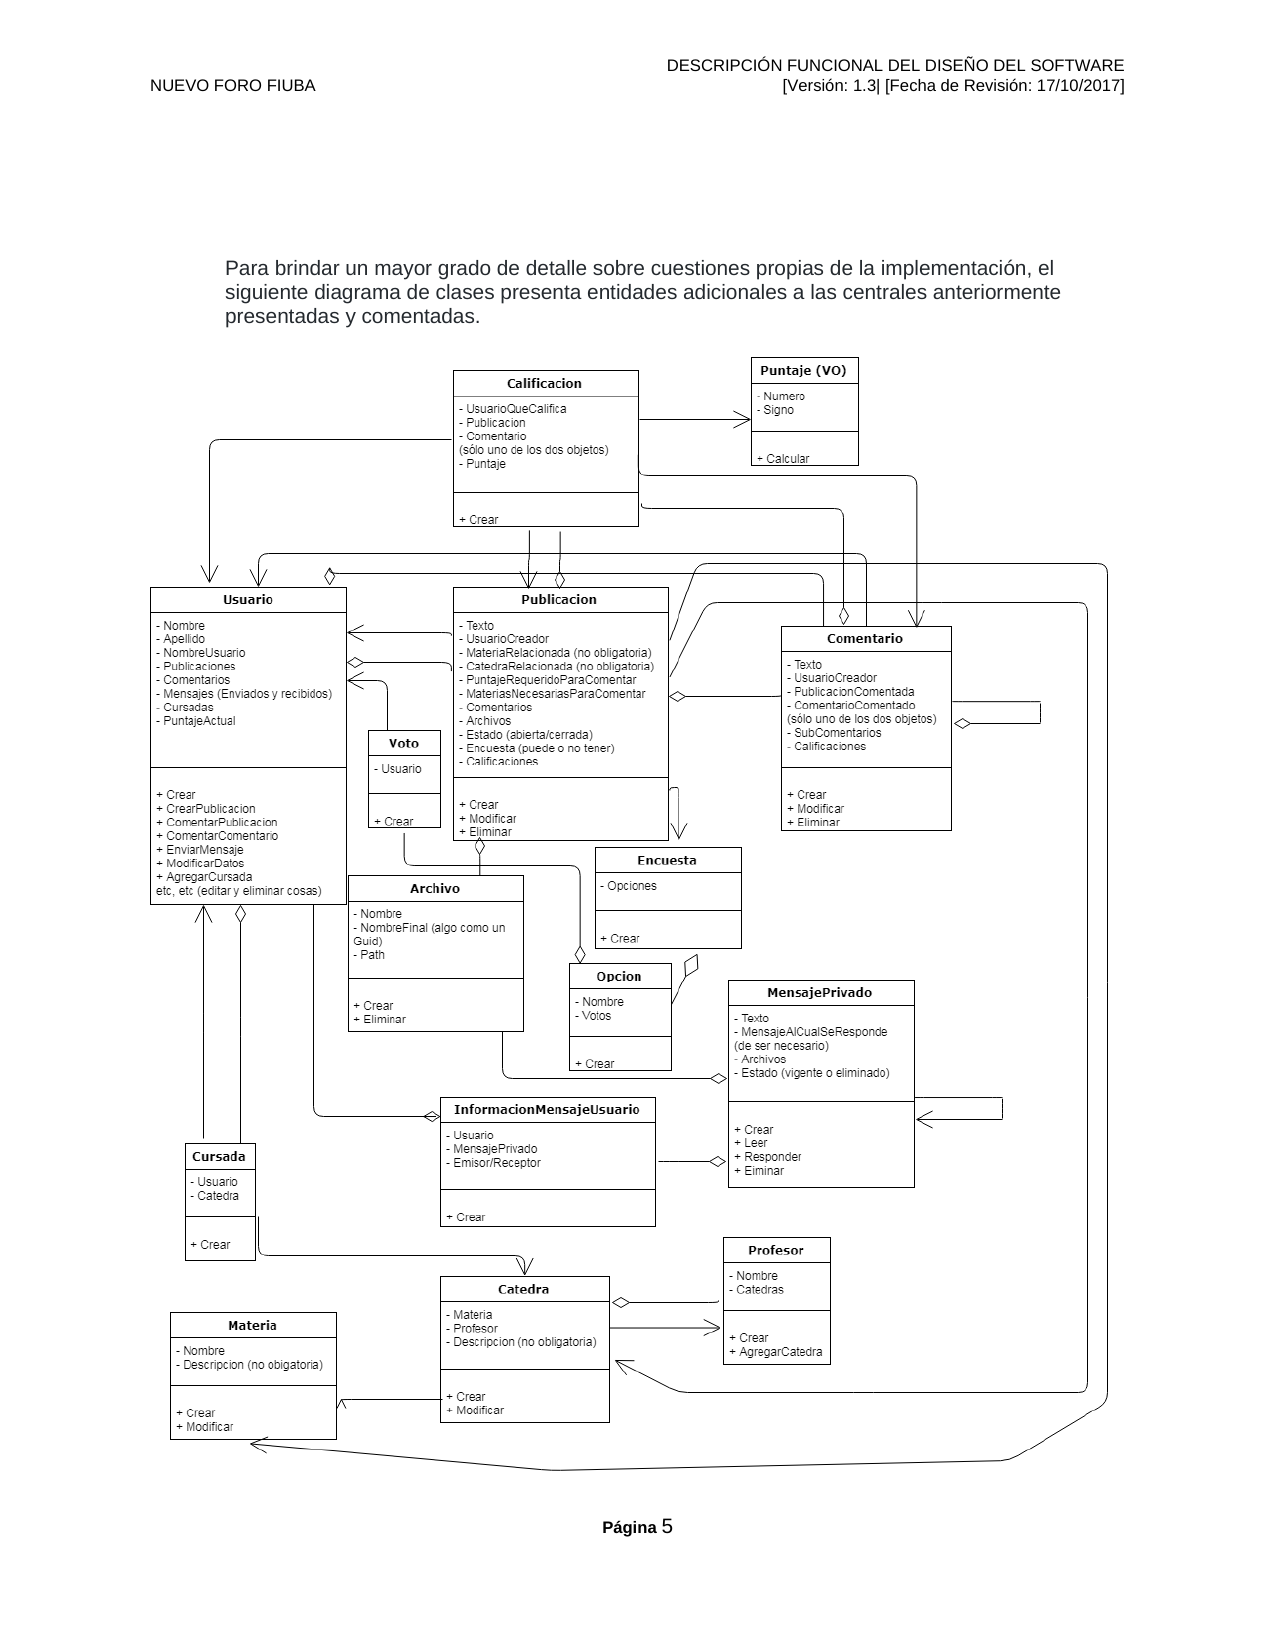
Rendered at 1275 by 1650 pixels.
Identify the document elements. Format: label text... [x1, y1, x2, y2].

picture [150, 357, 1125, 1489]
text Para brindar un mayor grado de detalle sobre cuestiones propias de la implementación, el siguiente diagrama de clases presenta entidades adicionales a las centrales anteriormente presentadas y comentadas. [225, 256, 1125, 328]
